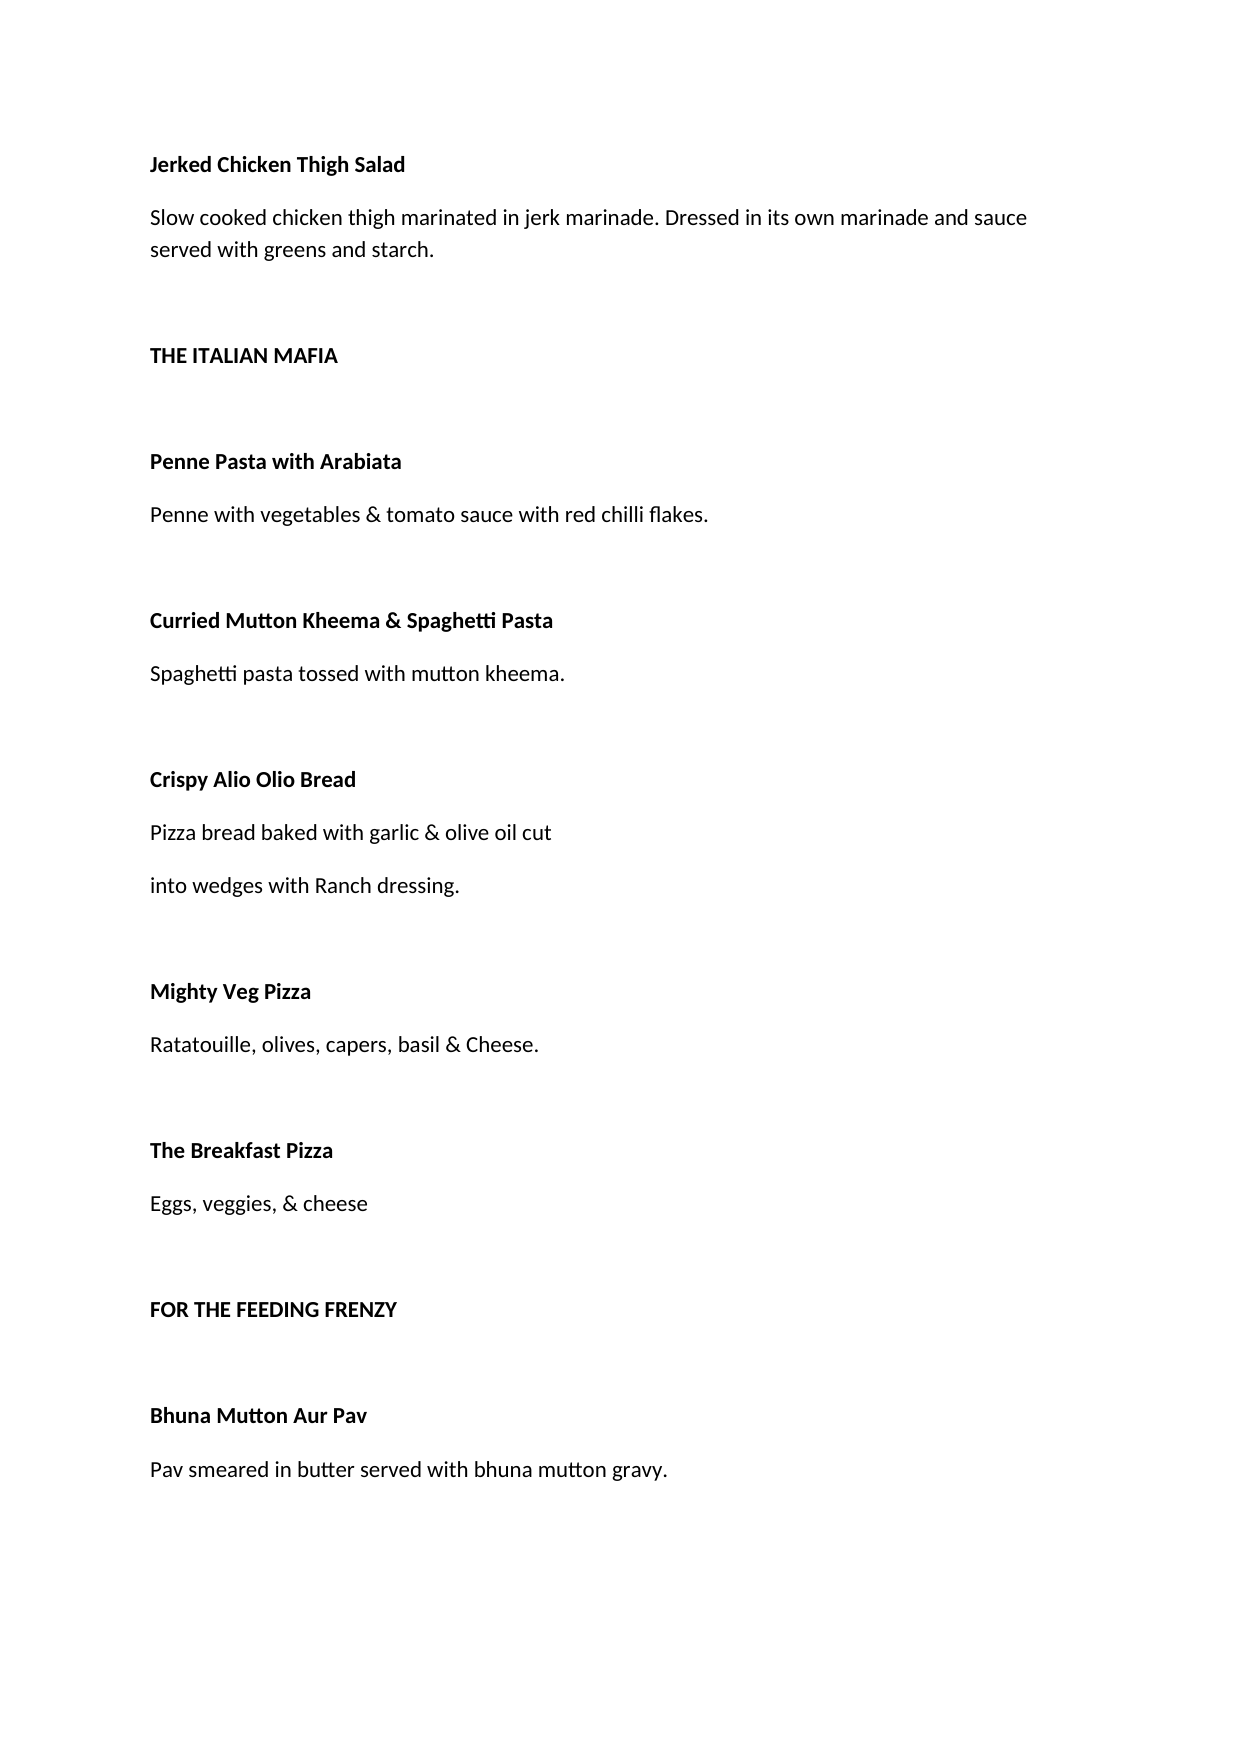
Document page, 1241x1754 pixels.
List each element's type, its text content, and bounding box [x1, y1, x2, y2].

text Curried Mutton Kheema & Spaghetti Pasta [150, 606, 1090, 634]
text Pav smeared in butter served with bhuna mutton gravy. [150, 1455, 1090, 1483]
text Bhuna Mutton Aur Pav [150, 1402, 1090, 1430]
text Pizza bread baked with garlic & olive oil cut [150, 818, 1090, 846]
text Slow cooked chicken thigh marinated in jerk marinade. Dressed in its own marinade and sauce served with greens and starch. [150, 203, 1090, 263]
text into wedges with Ranch dressing. [150, 871, 1090, 899]
text FOR THE FEEDING FRENZY [150, 1296, 1090, 1324]
text The Breakfast Pizza [150, 1137, 1090, 1164]
text Penne with vegetables & tomato sauce with red chilli flakes. [150, 500, 1090, 528]
text Penne Pasta with Arabiata [150, 447, 1090, 475]
text Jerked Chicken Thigh Salad [150, 150, 1090, 178]
text THE ITALIAN MAFIA [150, 341, 1090, 369]
text Crispy Alio Olio Bread [150, 765, 1090, 793]
text Ratatouille, olives, capers, basil & Cheese. [150, 1031, 1090, 1058]
text Spaghetti pasta tossed with mutton kheema. [150, 659, 1090, 687]
text Mighty Veg Pizza [150, 977, 1090, 1006]
text Eggs, veggies, & cheese [150, 1189, 1090, 1218]
